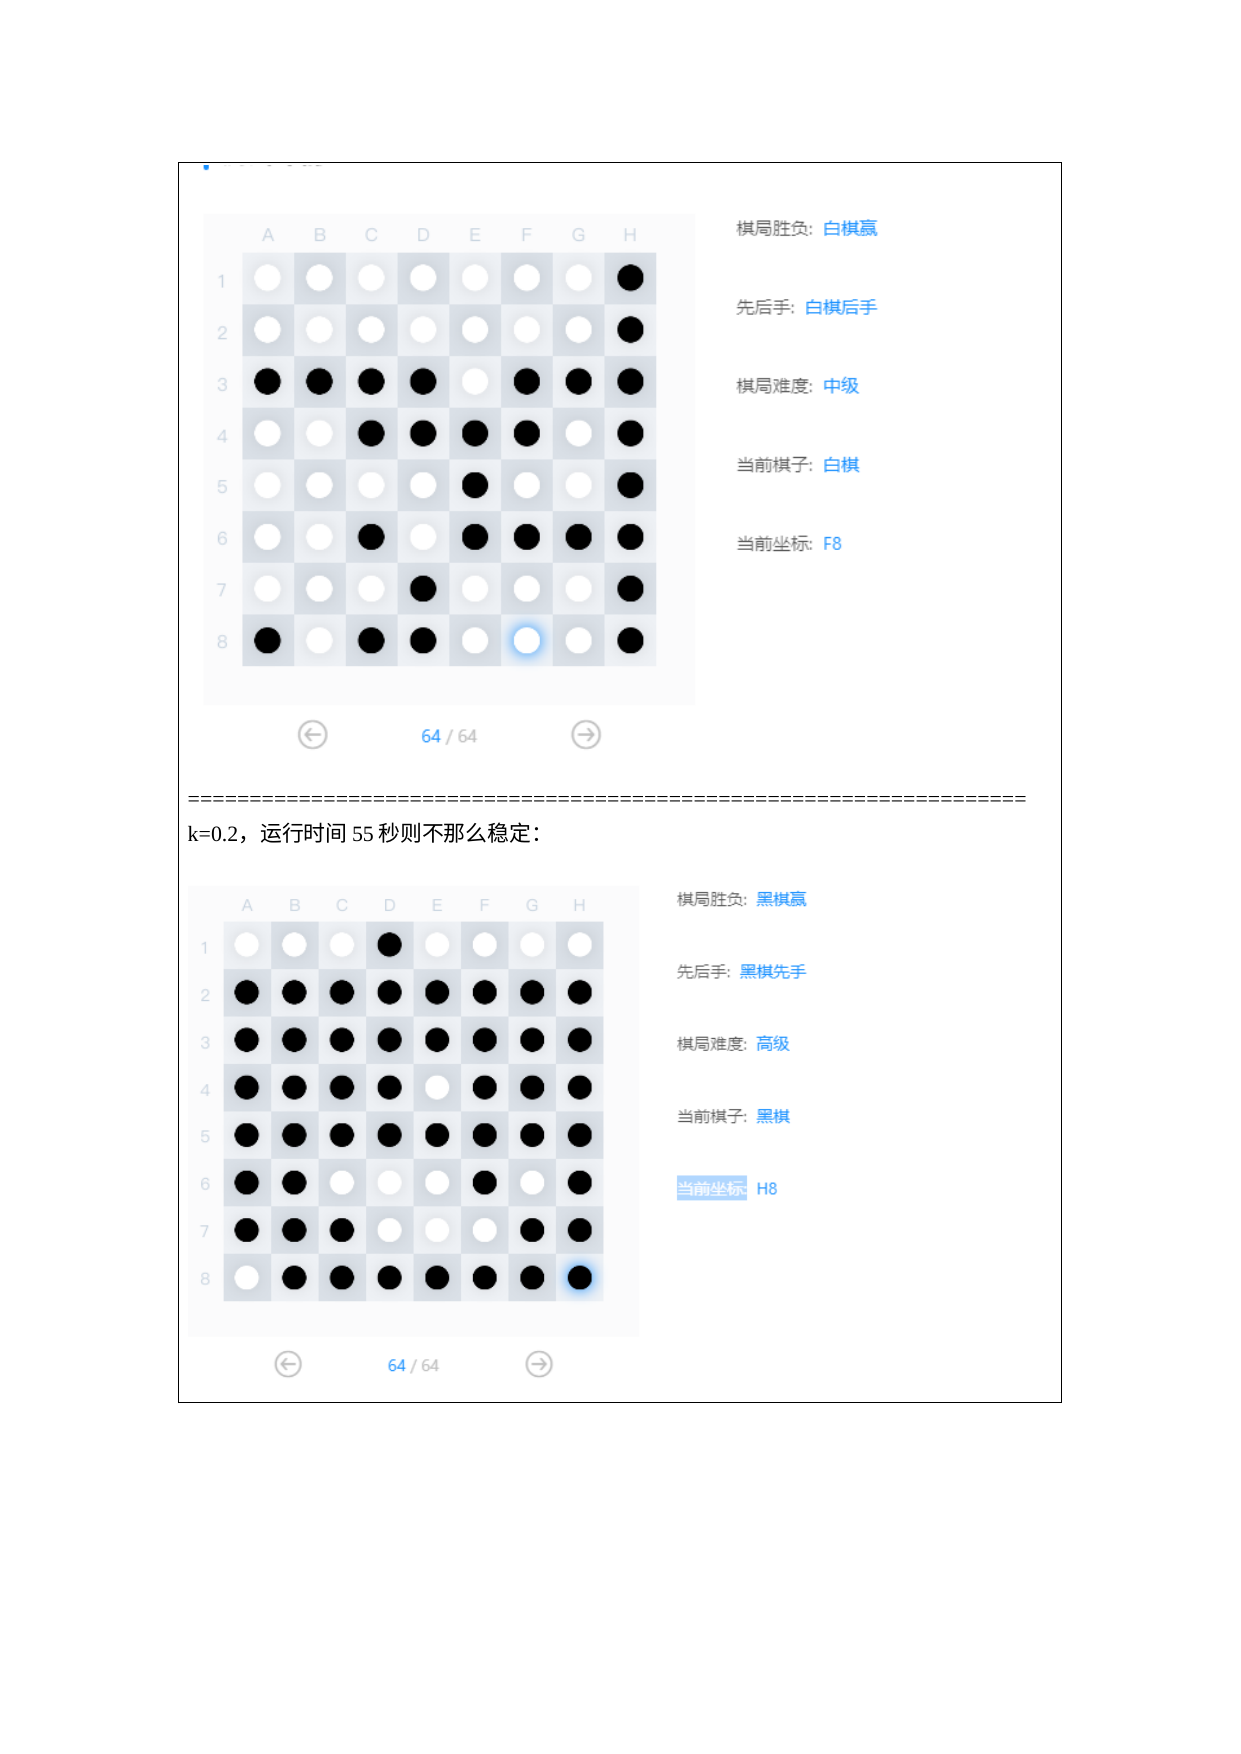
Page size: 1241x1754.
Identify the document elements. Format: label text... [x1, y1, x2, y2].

picture [187, 847, 918, 1395]
picture [187, 165, 946, 758]
text ==================================================================== [187, 783, 1053, 815]
text k=0.2，运行时间55秒则不那么稳定： [187, 815, 1053, 848]
